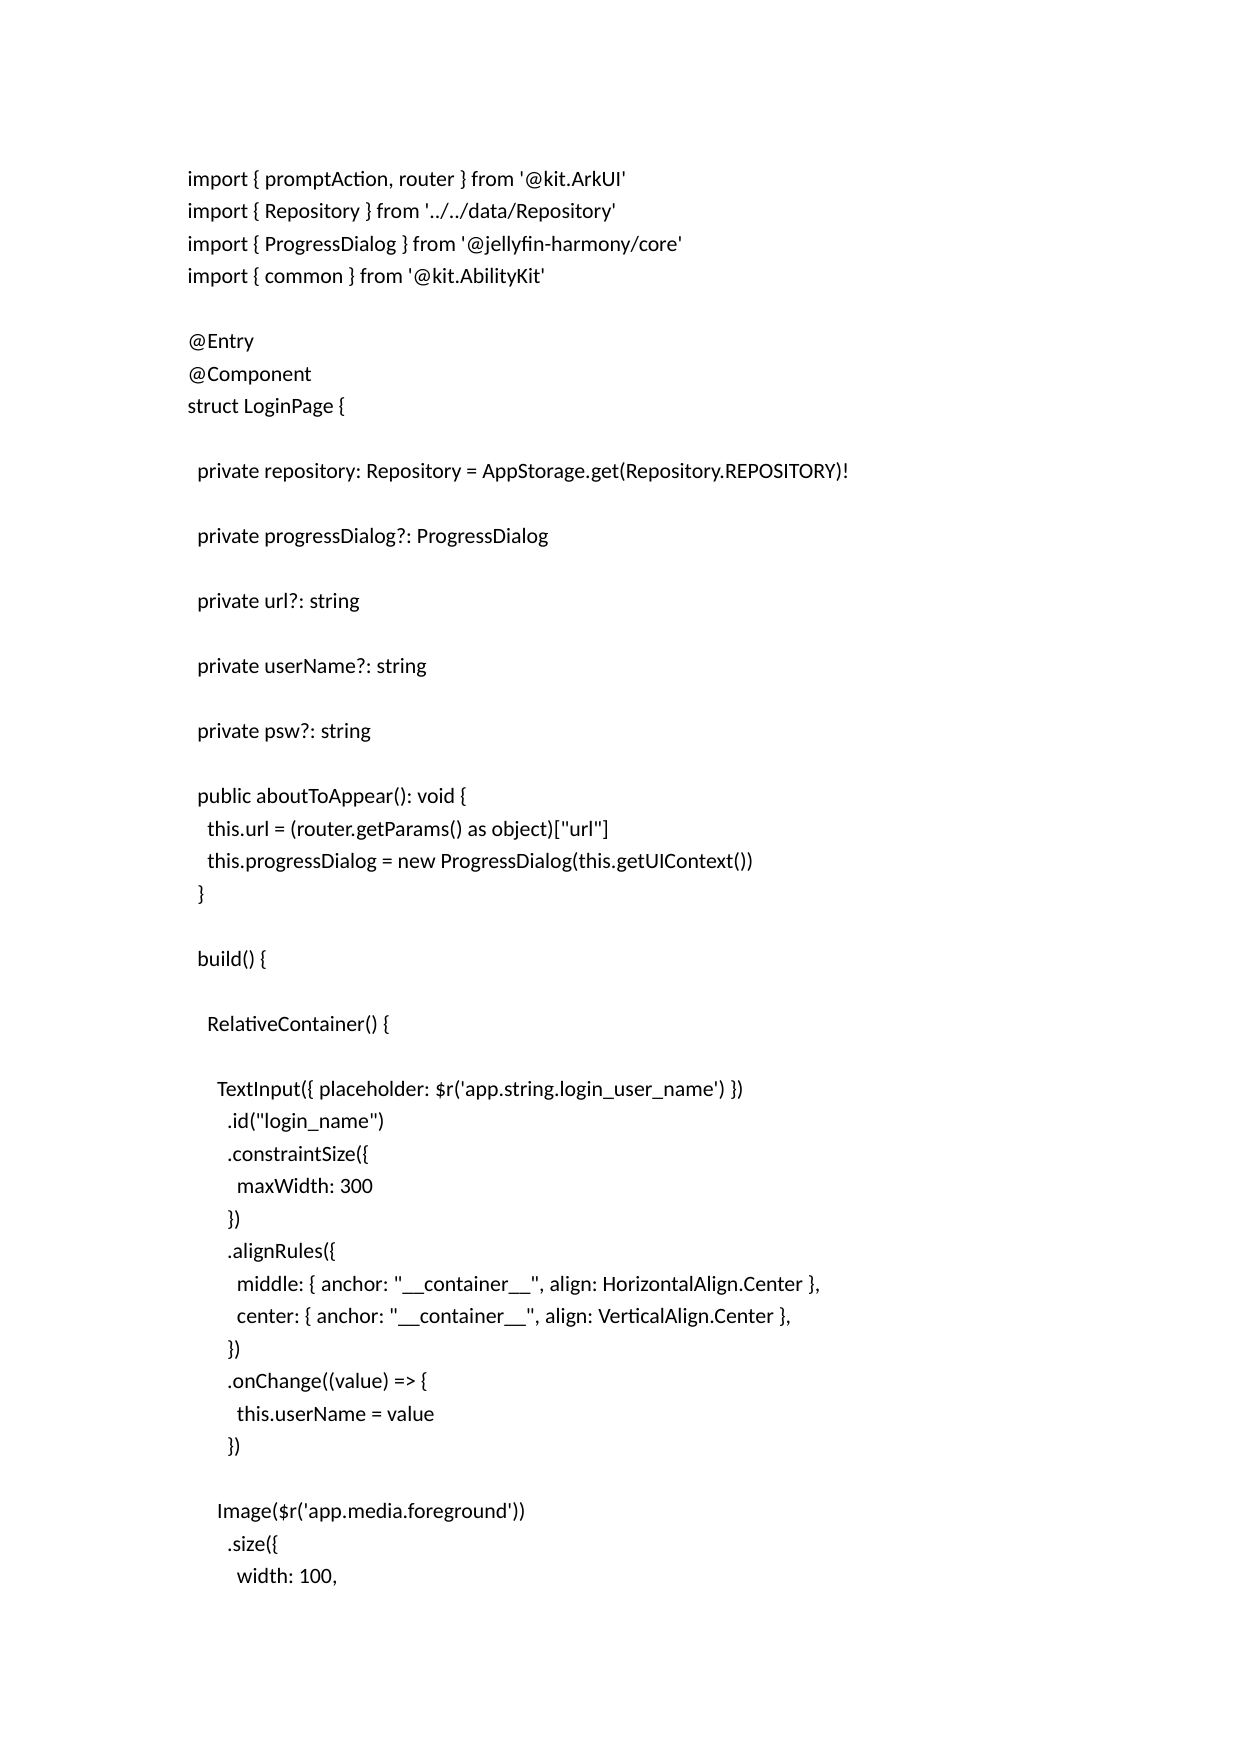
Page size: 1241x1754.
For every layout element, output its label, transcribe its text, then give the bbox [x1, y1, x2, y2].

text import { ProgressDialog } from '@jellyfin-harmony/core' [187, 227, 1053, 259]
text }) [187, 1202, 1053, 1234]
text @Entry [187, 324, 1053, 357]
text this.progressDialog = new ProgressDialog(this.getUIContext()) [187, 844, 1053, 877]
text .constraintSize({ [187, 1137, 1053, 1169]
text private psw?: string [187, 714, 1053, 747]
text private repository: Repository = AppStorage.get(Repository.REPOSITORY)! [187, 454, 1053, 487]
text .id("login_name") [187, 1104, 1053, 1137]
text middle: { anchor: "__container__", align: HorizontalAlign.Center }, [187, 1267, 1053, 1299]
text }) [187, 1429, 1053, 1462]
text width: 100, [187, 1559, 1053, 1592]
text }) [187, 1332, 1053, 1364]
text } [187, 877, 1053, 909]
text this.url = (router.getParams() as object)["url"] [187, 812, 1053, 844]
text center: { anchor: "__container__", align: VerticalAlign.Center }, [187, 1299, 1053, 1332]
text import { common } from '@kit.AbilityKit' [187, 259, 1053, 292]
text Image($r('app.media.foreground')) [187, 1494, 1053, 1527]
text @Component [187, 357, 1053, 389]
text TextInput({ placeholder: $r('app.string.login_user_name') }) [187, 1072, 1053, 1104]
text .alignRules({ [187, 1234, 1053, 1267]
text .size({ [187, 1527, 1053, 1559]
text struct LoginPage { [187, 389, 1053, 422]
text import { Repository } from '../../data/Repository' [187, 194, 1053, 227]
text private userName?: string [187, 649, 1053, 682]
text private url?: string [187, 584, 1053, 617]
text .onChange((value) => { [187, 1364, 1053, 1397]
text private progressDialog?: ProgressDialog [187, 519, 1053, 552]
text import { promptAction, router } from '@kit.ArkUI' [187, 162, 1053, 194]
text this.userName = value [187, 1397, 1053, 1429]
text maxWidth: 300 [187, 1169, 1053, 1202]
text public aboutToAppear(): void { [187, 779, 1053, 812]
text build() { [187, 942, 1053, 974]
text RelativeContainer() { [187, 1007, 1053, 1039]
